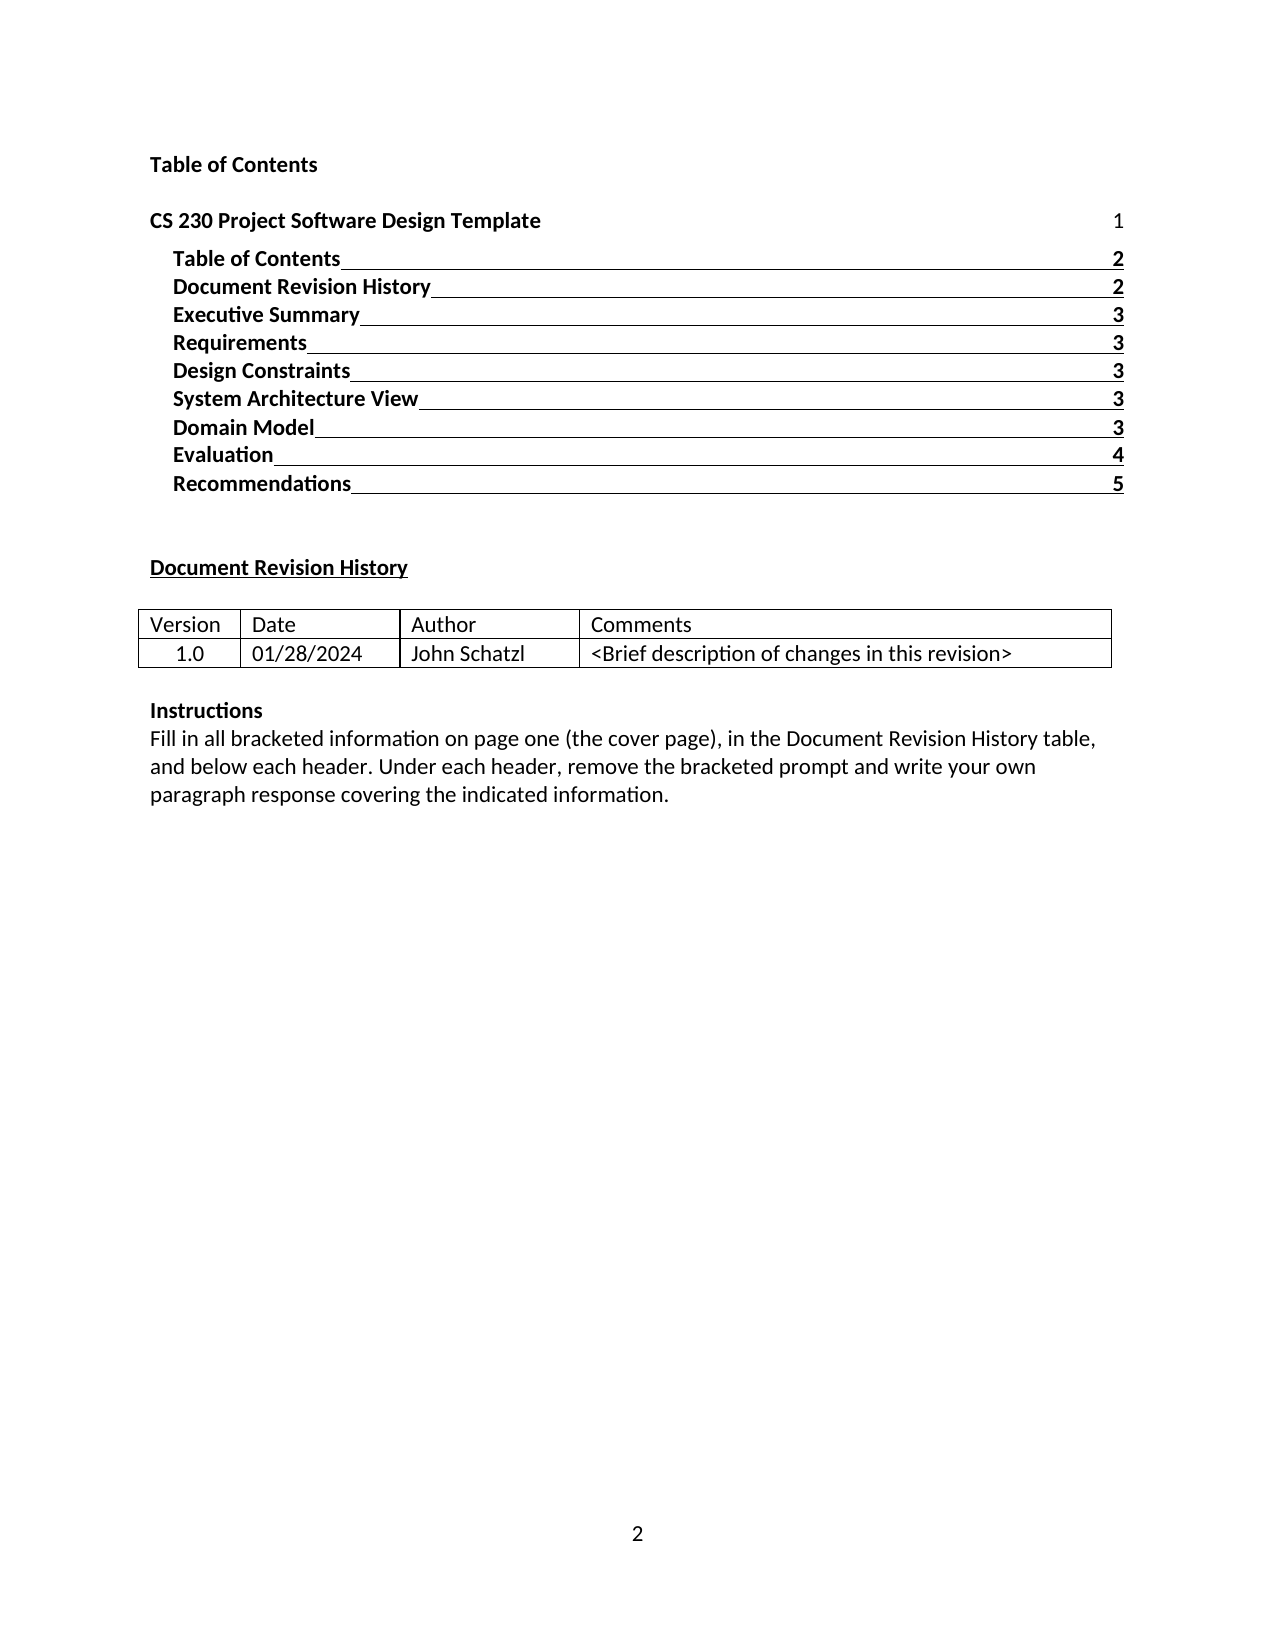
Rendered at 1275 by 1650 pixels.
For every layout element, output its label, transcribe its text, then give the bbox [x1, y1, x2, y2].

text Fill in all bracketed information on page one (the cover page), in the Document Revision History table, and below each header. Under each header, remove the bracketed prompt and write your own paragraph response covering the indicated information. [150, 724, 1125, 808]
subtitle Table of Contents [150, 150, 1125, 178]
table_header Author [401, 610, 579, 638]
table_header Comments [580, 610, 1111, 638]
subtitle Document Revision History [150, 553, 1125, 581]
table_cell <Brief description of changes in this revision> [580, 639, 1111, 667]
table_cell John Schatzl [401, 639, 579, 667]
text Instructions [150, 696, 1125, 724]
table_cell 01/28/2024 [241, 639, 399, 667]
table_cell 1.0 [139, 639, 240, 667]
table_header Date [241, 610, 399, 638]
table_header Version [139, 610, 240, 638]
